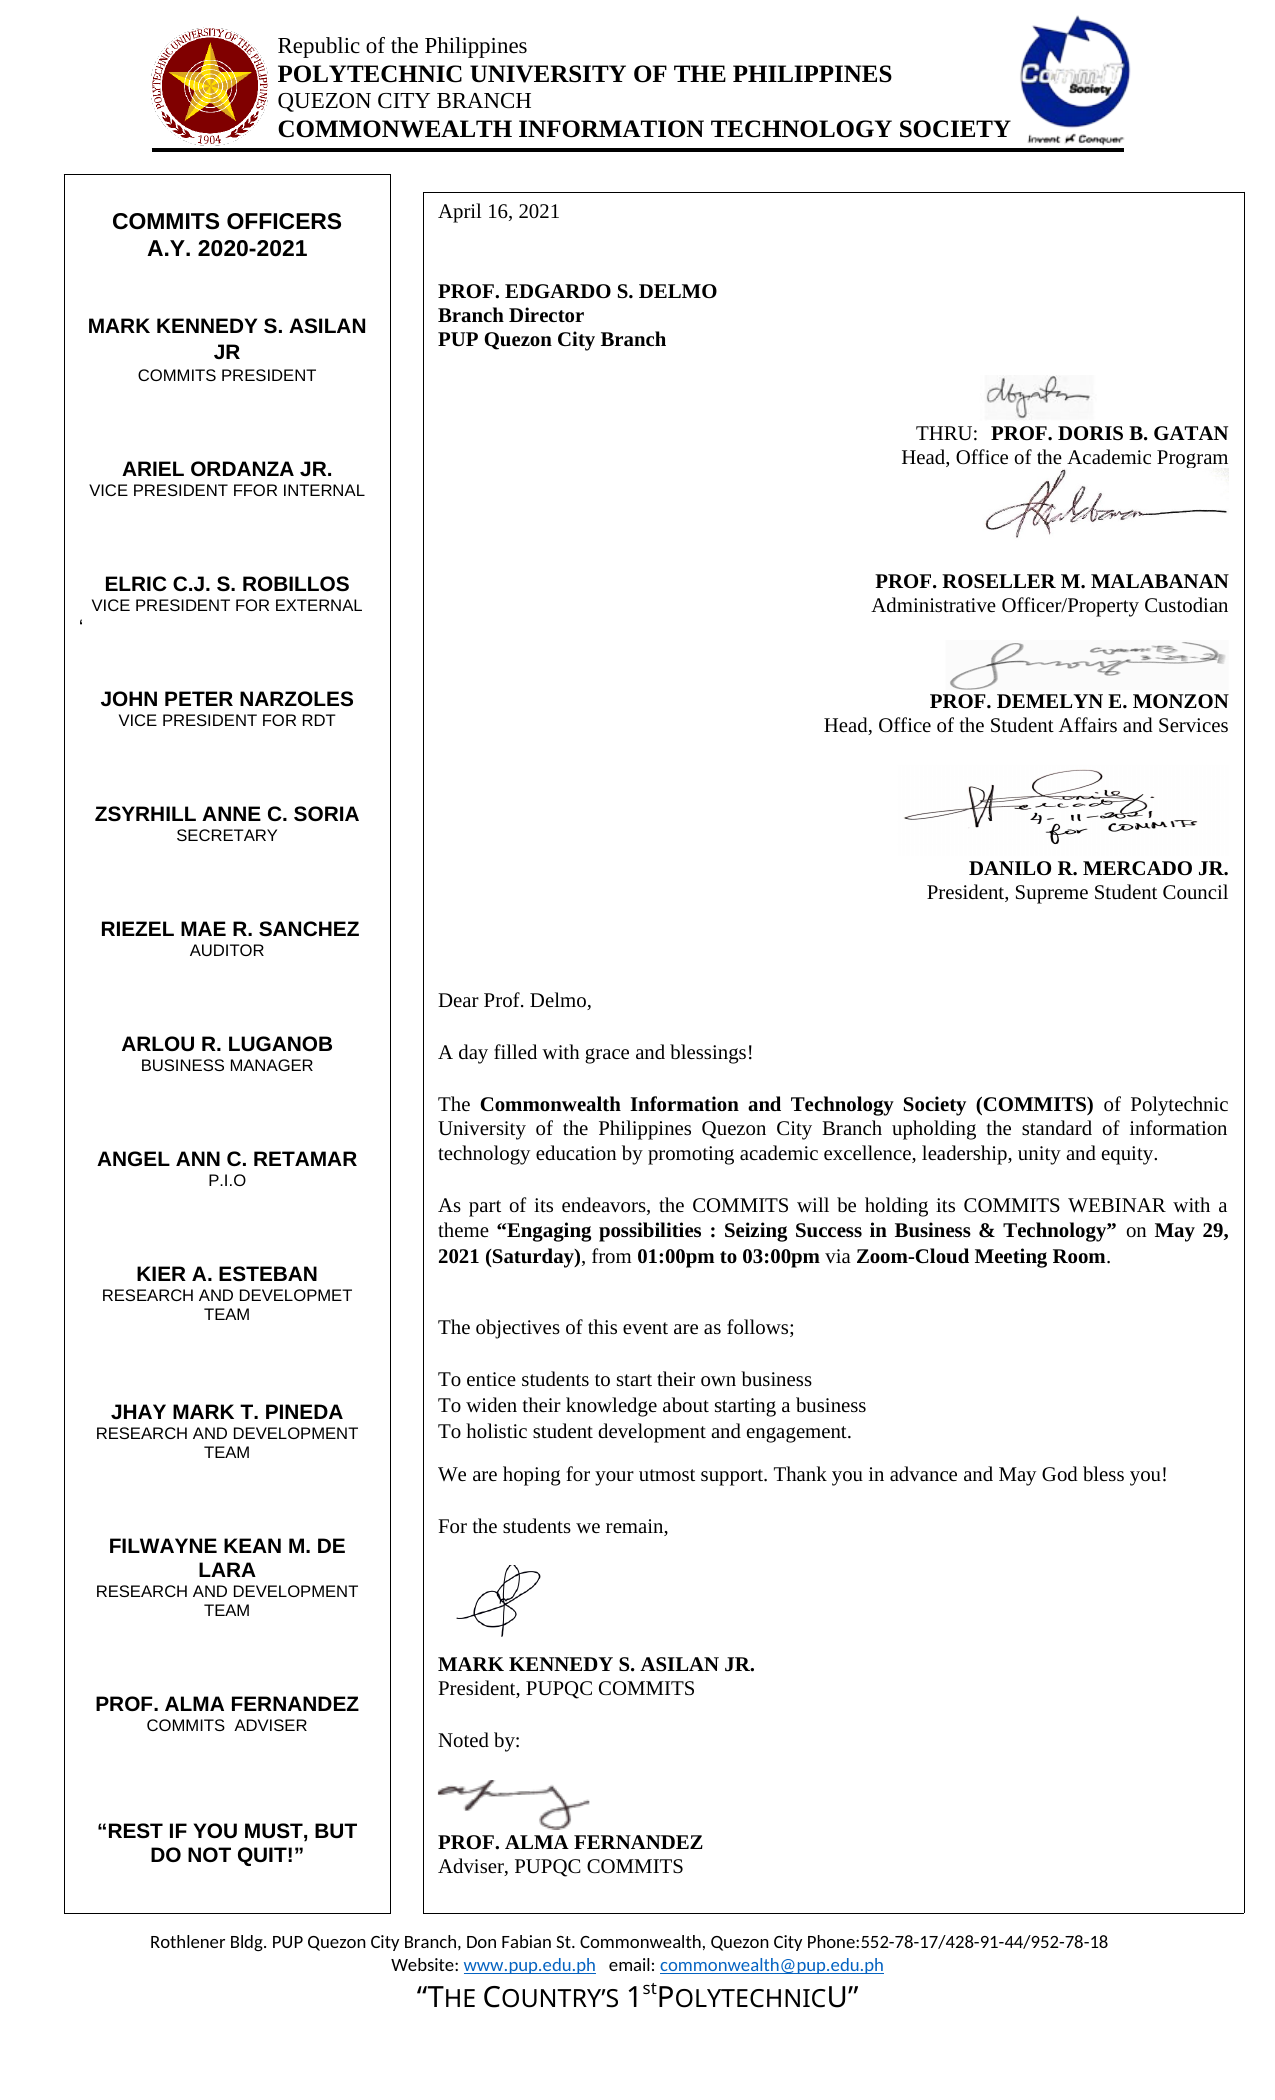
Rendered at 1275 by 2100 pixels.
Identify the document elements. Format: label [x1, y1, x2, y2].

picture [437, 1565, 610, 1652]
picture [945, 640, 1229, 690]
picture [998, 5, 1147, 155]
picture [982, 468, 1229, 541]
picture [897, 765, 1229, 856]
picture [150, 27, 269, 146]
picture [979, 375, 1099, 421]
picture [437, 1780, 590, 1830]
